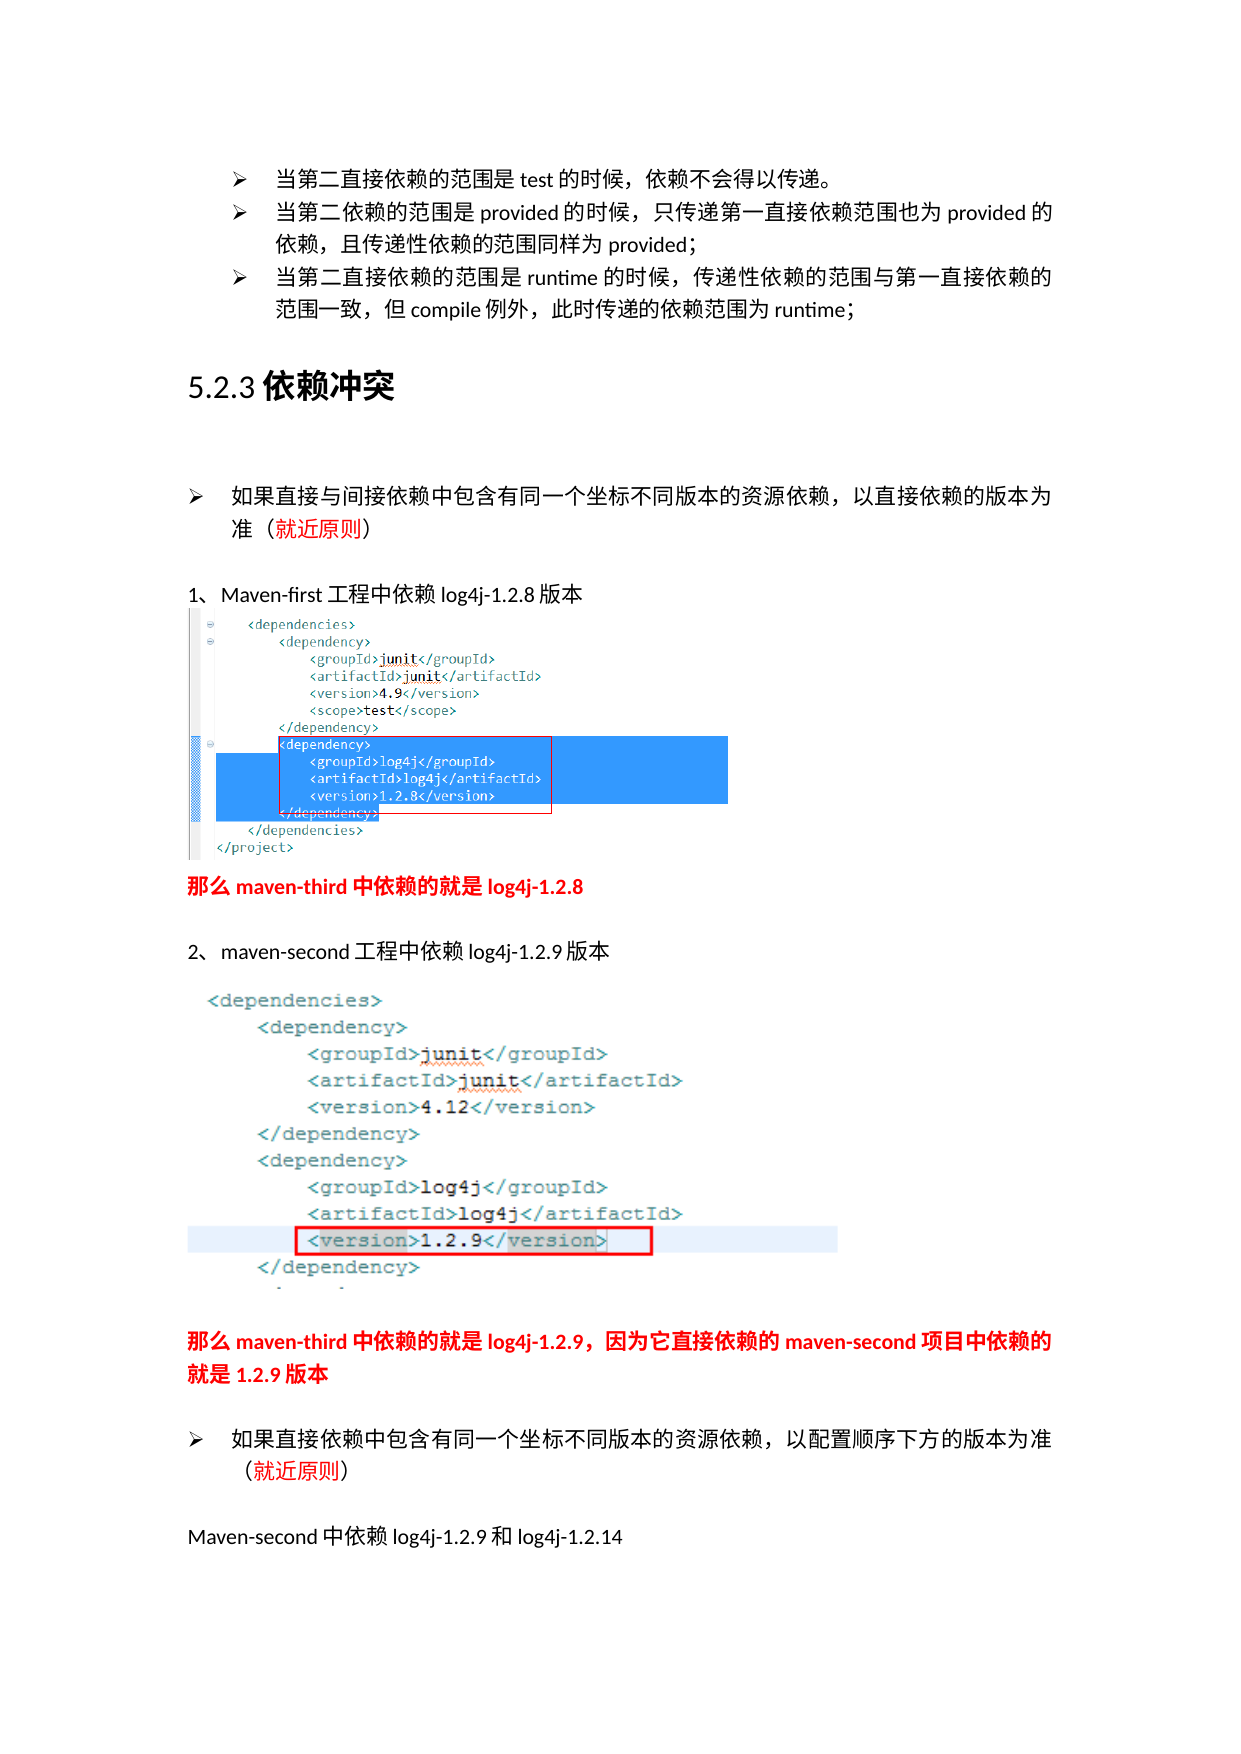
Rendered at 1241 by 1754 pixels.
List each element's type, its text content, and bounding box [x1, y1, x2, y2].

text 那么maven-third中依赖的就是log4j-1.2.9，因为它直接依赖的maven-second项目中依赖的就是1.2.9版本 [187, 1324, 1053, 1389]
list 当第二直接依赖的范围是test的时候，依赖不会得以传递。 [231, 162, 1053, 194]
list 当第二直接依赖的范围是runtime的时候，传递性依赖的范围与第一直接依赖的范围一致，但compile例外，此时传递的依赖范围为runtime； [231, 259, 1053, 324]
list 当第二依赖的范围是provided的时候，只传递第一直接依赖范围也为provided的依赖，且传递性依赖的范围同样为 provided； [231, 194, 1053, 259]
picture [187, 966, 838, 1289]
list 如果直接依赖中包含有同一个坐标不同版本的资源依赖，以配置顺序下方的版本为准（就近原则） [187, 1421, 1053, 1486]
text 1、Maven-first工程中依赖log4j-1.2.8版本 [187, 576, 1053, 609]
list 如果直接与间接依赖中包含有同一个坐标不同版本的资源依赖，以直接依赖的版本为准（就近原则） [187, 479, 1053, 544]
subtitle 依赖冲突 [187, 352, 1053, 417]
picture [187, 608, 728, 860]
text Maven-second中依赖log4j-1.2.9和log4j-1.2.14 [187, 1519, 1053, 1551]
text 那么maven-third中依赖的就是log4j-1.2.8 [187, 869, 1053, 901]
text 2、maven-second工程中依赖log4j-1.2.9版本 [187, 934, 1053, 966]
